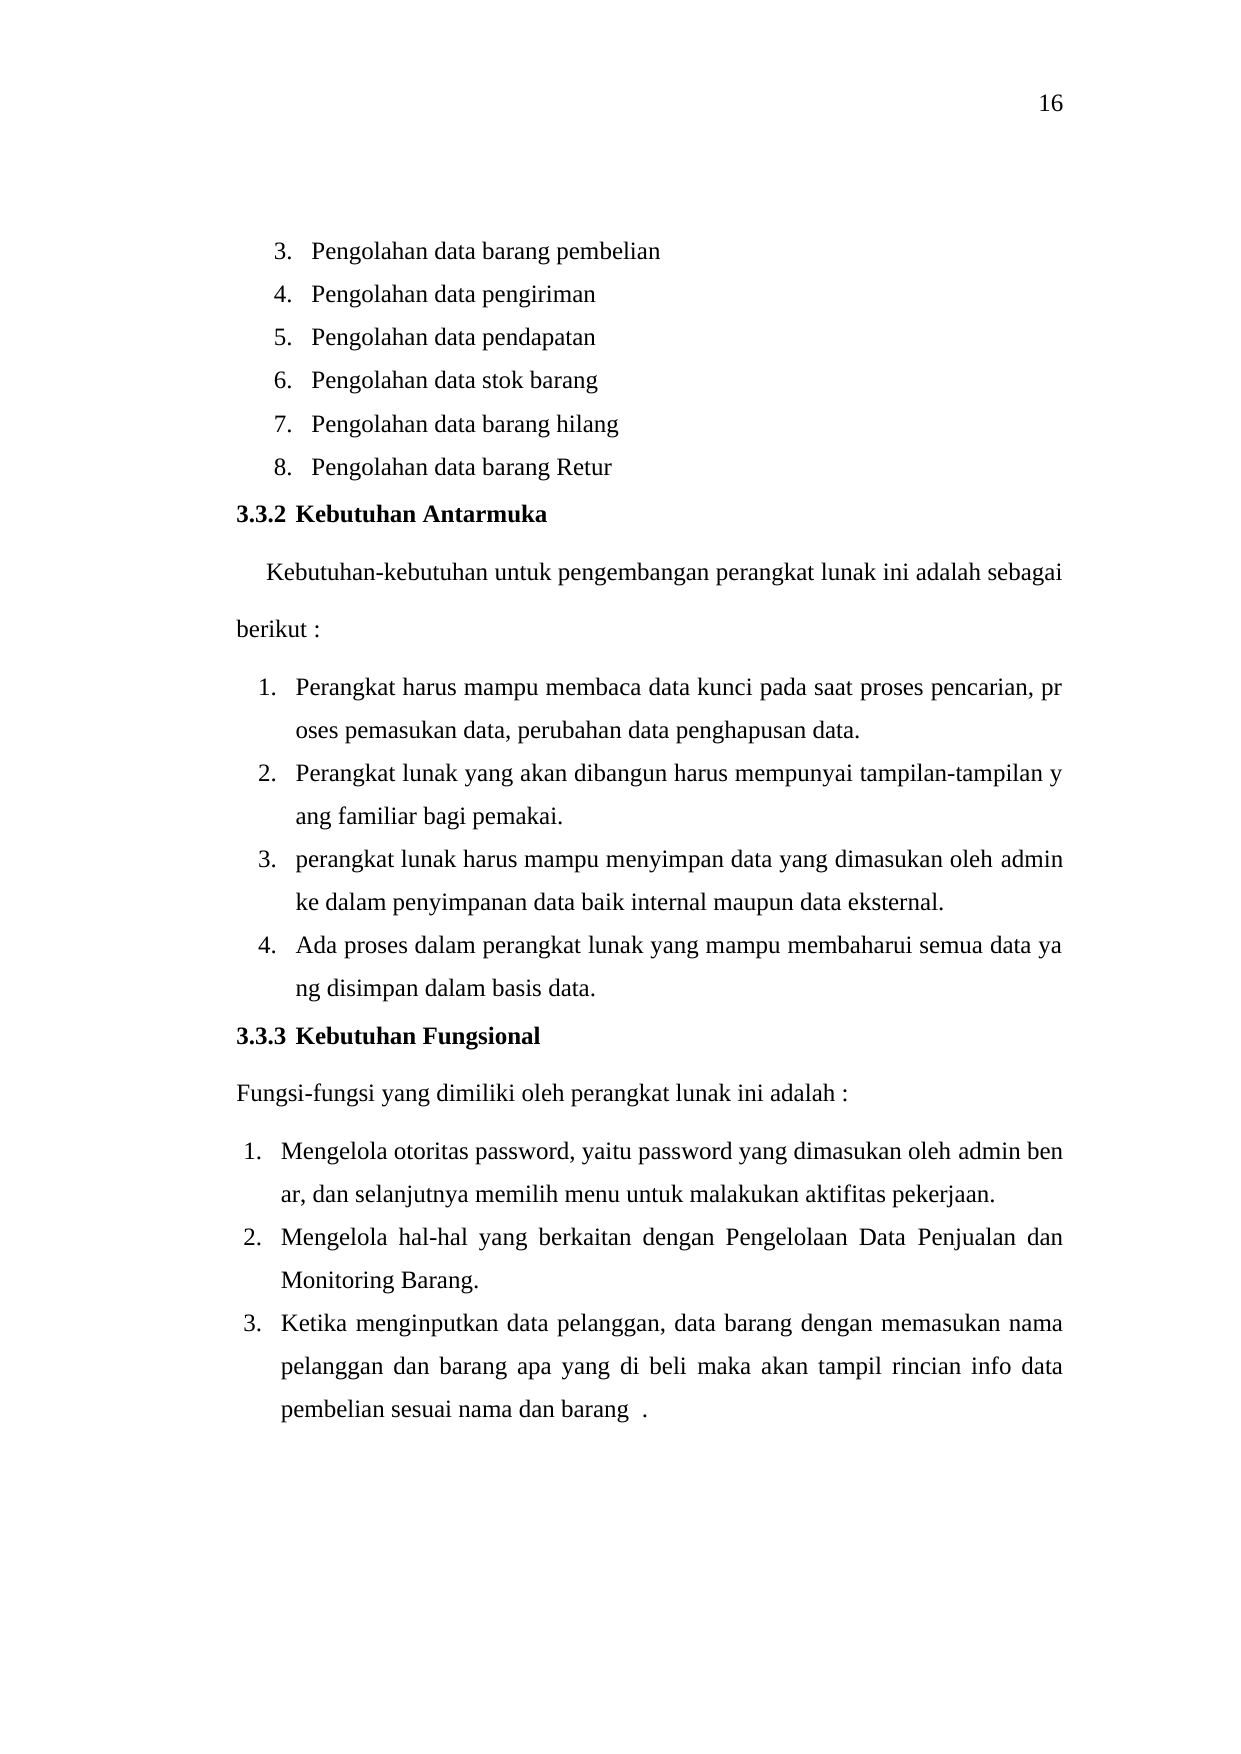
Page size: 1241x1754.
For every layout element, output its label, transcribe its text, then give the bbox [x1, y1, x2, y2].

list Pengolahan data barang pembelian [274, 236, 1063, 265]
list Pengolahan data pendapatan [274, 322, 1063, 351]
text Fungsi-fungsi yang dimiliki oleh perangkat lunak ini adalah : [236, 1078, 1063, 1107]
list perangkat lunak harus mampu menyimpan data yang dimasukan oleh admin ke dalam penyimpanan data baik internal maupun data eksternal. [258, 844, 1063, 916]
list Pengolahan data pengiriman [274, 279, 1063, 308]
list Ketika menginputkan data pelanggan, data barang dengan memasukan nama pelanggan dan barang apa yang di beli maka akan tampil rincian info data pembelian sesuai nama dan barang . [243, 1308, 1063, 1423]
list Pengolahan data barang hilang [274, 409, 1063, 437]
text Kebutuhan-kebutuhan untuk pengembangan perangkat lunak ini adalah sebagai berikut : [236, 557, 1063, 643]
list Pengolahan data stok barang [274, 366, 1063, 394]
subtitle Kebutuhan Antarmuka [236, 499, 1063, 528]
subtitle Kebutuhan Fungsional [236, 1021, 1063, 1049]
list Ada proses dalam perangkat lunak yang mampu membaharui semua data yang disimpan dalam basis data. [258, 930, 1063, 1002]
list Perangkat harus mampu membaca data kunci pada saat proses pencarian, proses pemasukan data, perubahan data penghapusan data. [258, 672, 1063, 743]
list Mengelola hal-hal yang berkaitan dengan Pengelolaan Data Penjualan dan Monitoring Barang. [243, 1222, 1063, 1294]
list Perangkat lunak yang akan dibangun harus mempunyai tampilan-tampilan yang familiar bagi pemakai. [258, 758, 1063, 830]
list Mengelola otoritas password, yaitu password yang dimasukan oleh admin benar, dan selanjutnya memilih menu untuk malakukan aktifitas pekerjaan. [243, 1136, 1063, 1208]
list Pengolahan data barang Retur [274, 452, 1063, 481]
